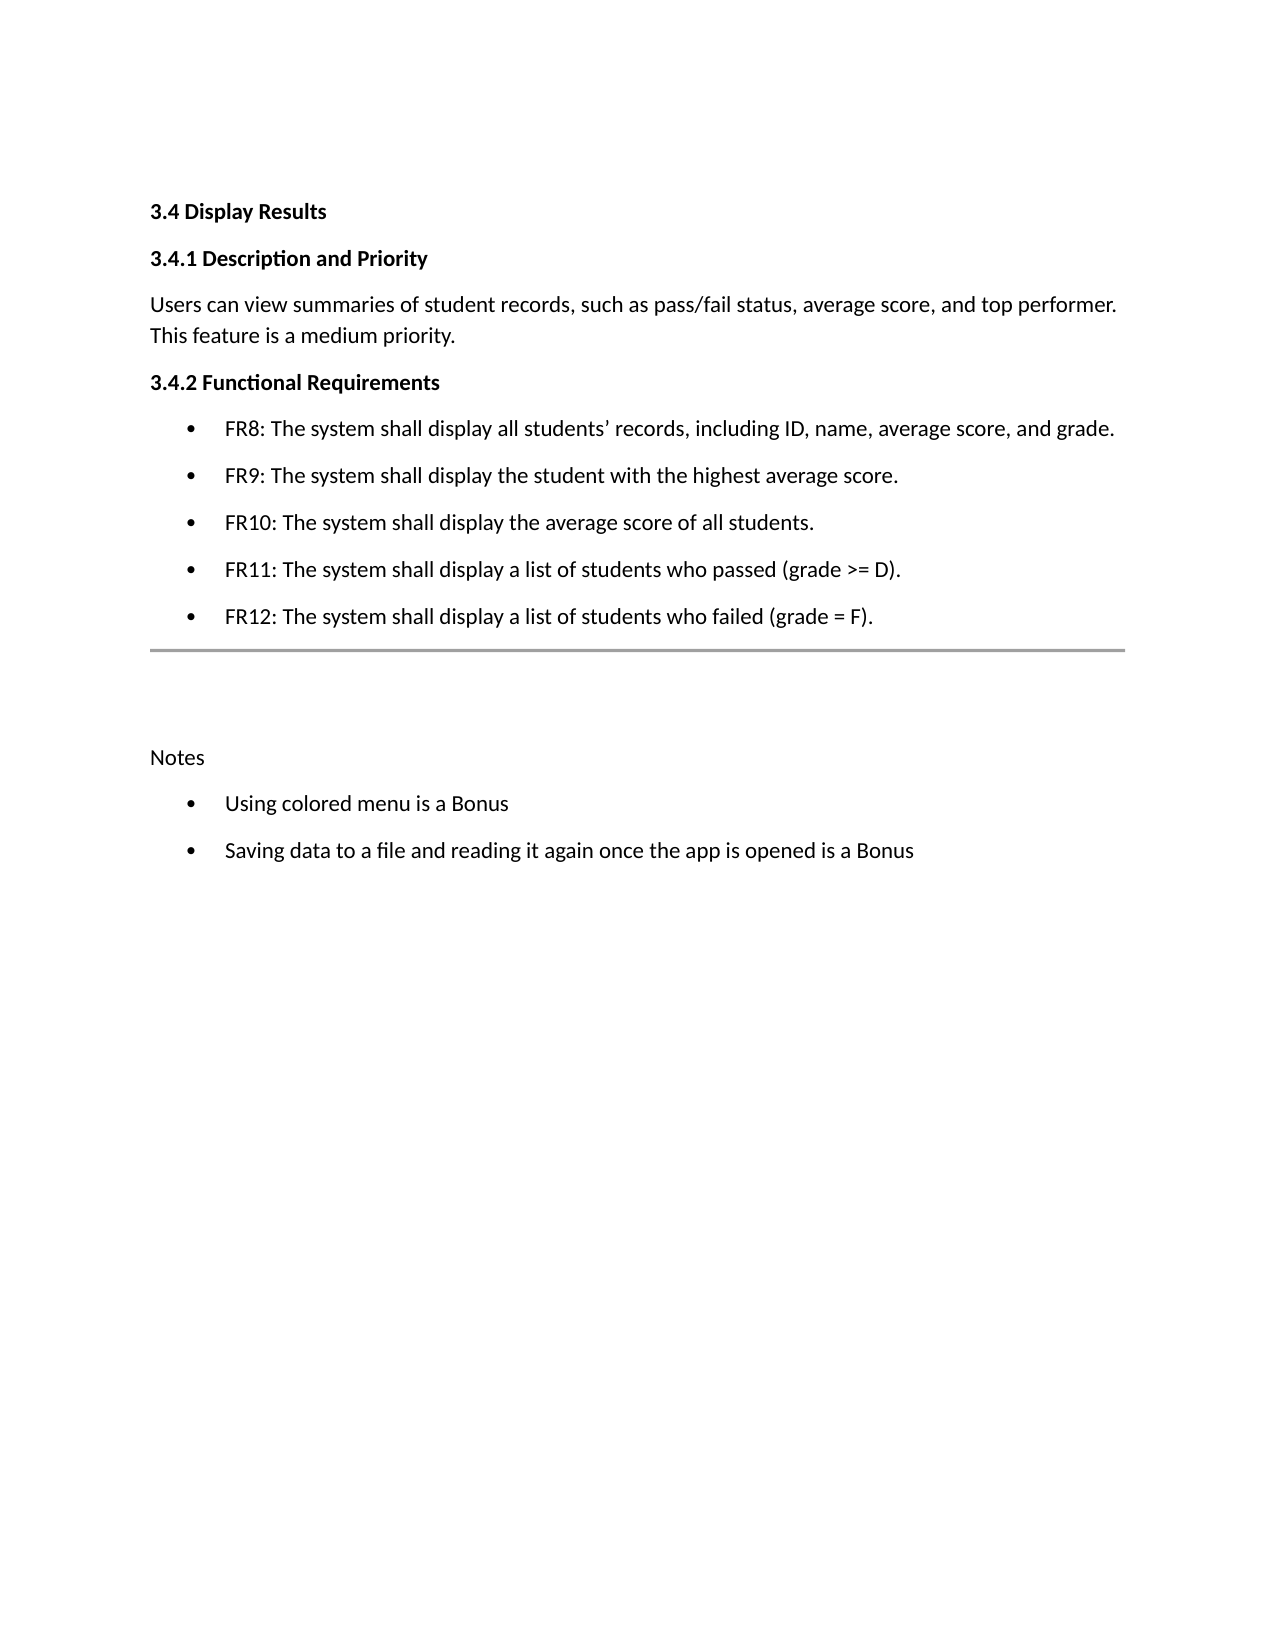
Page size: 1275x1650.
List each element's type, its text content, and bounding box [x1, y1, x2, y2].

text Notes [150, 743, 1125, 771]
list FR9: The system shall display the student with the highest average score. [187, 461, 1125, 489]
list Saving data to a file and reading it again once the app is opened is a Bonus [187, 836, 1125, 864]
list FR10: The system shall display the average score of all students. [187, 508, 1125, 536]
list Using colored menu is a Bonus [187, 789, 1125, 818]
list FR12: The system shall display a list of students who failed (grade = F). [187, 602, 1125, 630]
text 3.4.2 Functional Requirements [150, 368, 1125, 396]
text 3.4 Display Results [150, 197, 1125, 225]
text 3.4.1 Description and Priority [150, 244, 1125, 272]
text Users can view summaries of student records, such as pass/fail status, average score, and top performer. This feature is a medium priority. [150, 291, 1125, 349]
list FR8: The system shall display all students’ records, including ID, name, average score, and grade. [187, 414, 1125, 443]
list FR11: The system shall display a list of students who passed (grade >= D). [187, 555, 1125, 583]
